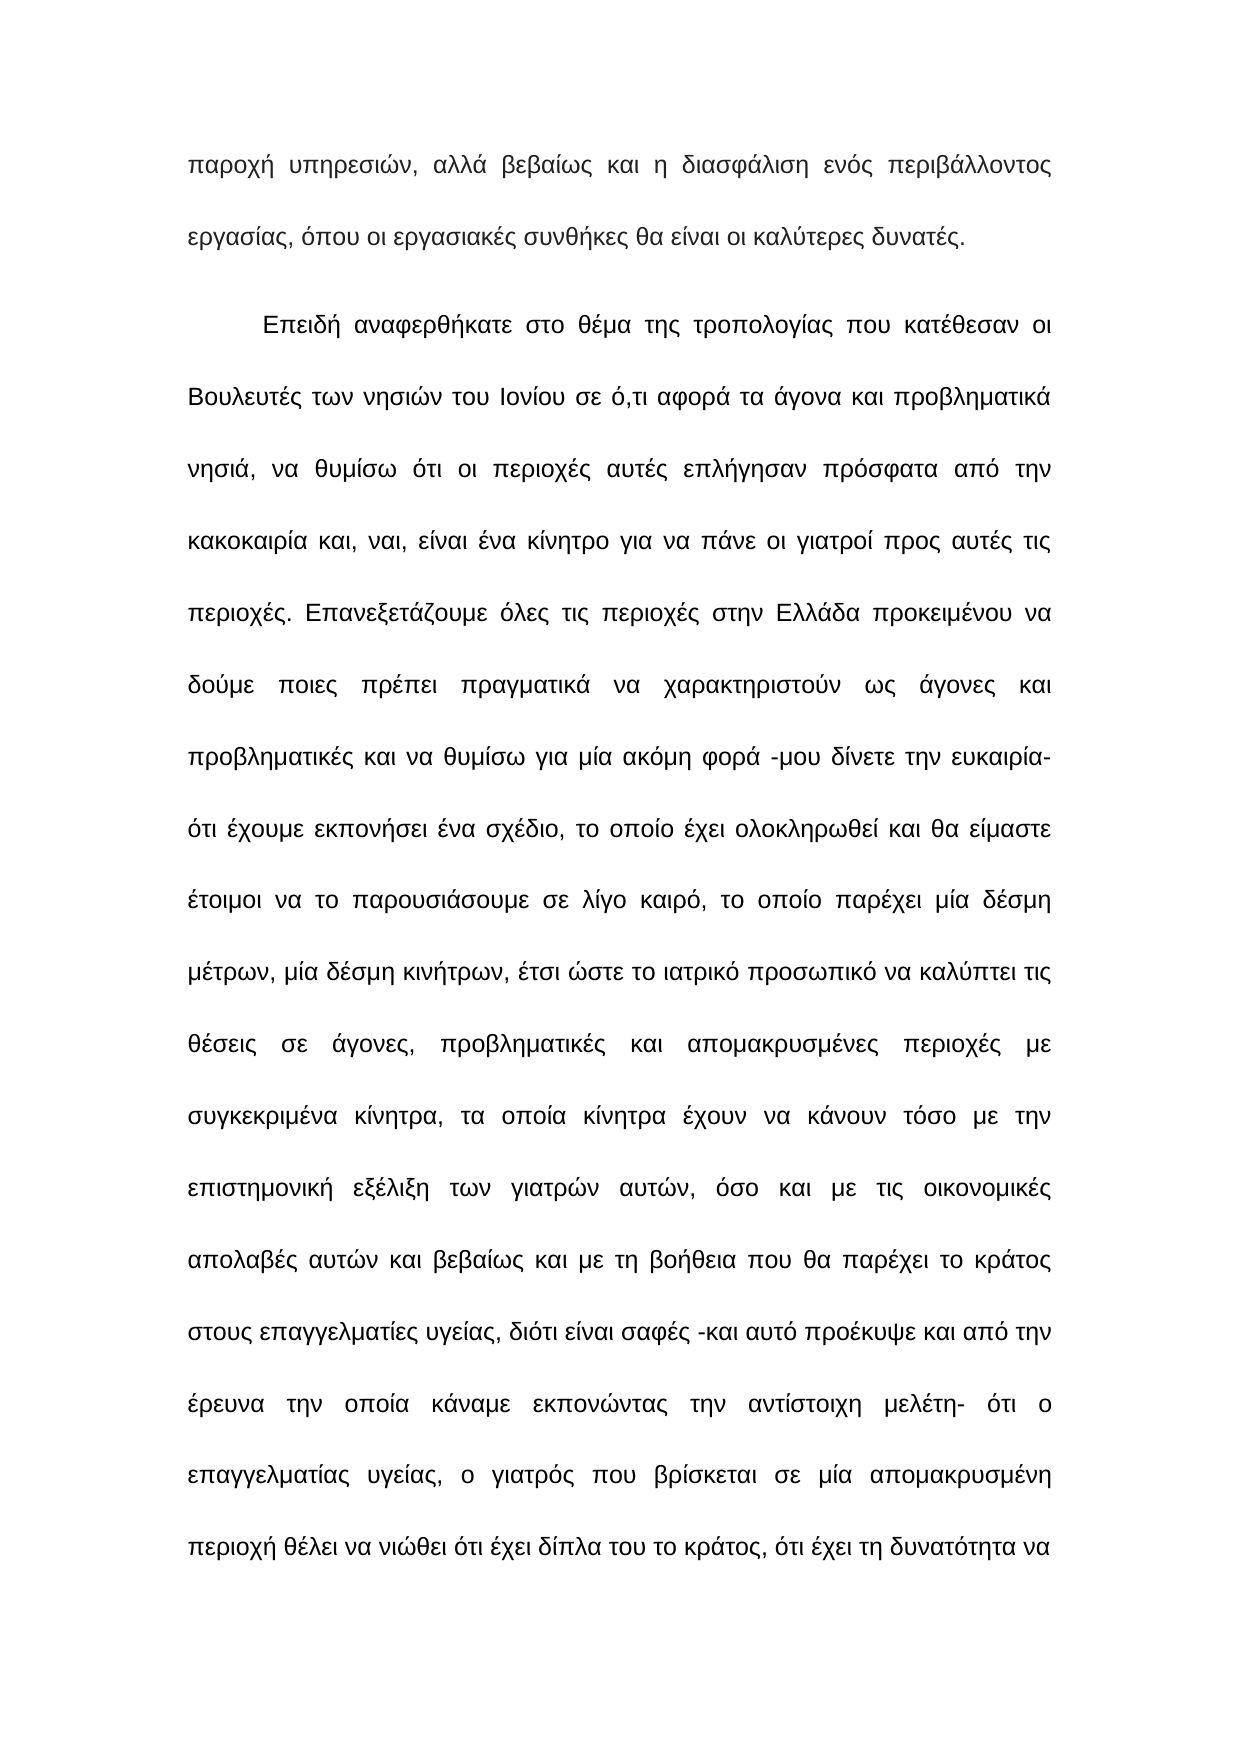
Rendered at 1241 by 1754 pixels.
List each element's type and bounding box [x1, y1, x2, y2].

text [187, 310, 1053, 1561]
text [187, 150, 1053, 251]
